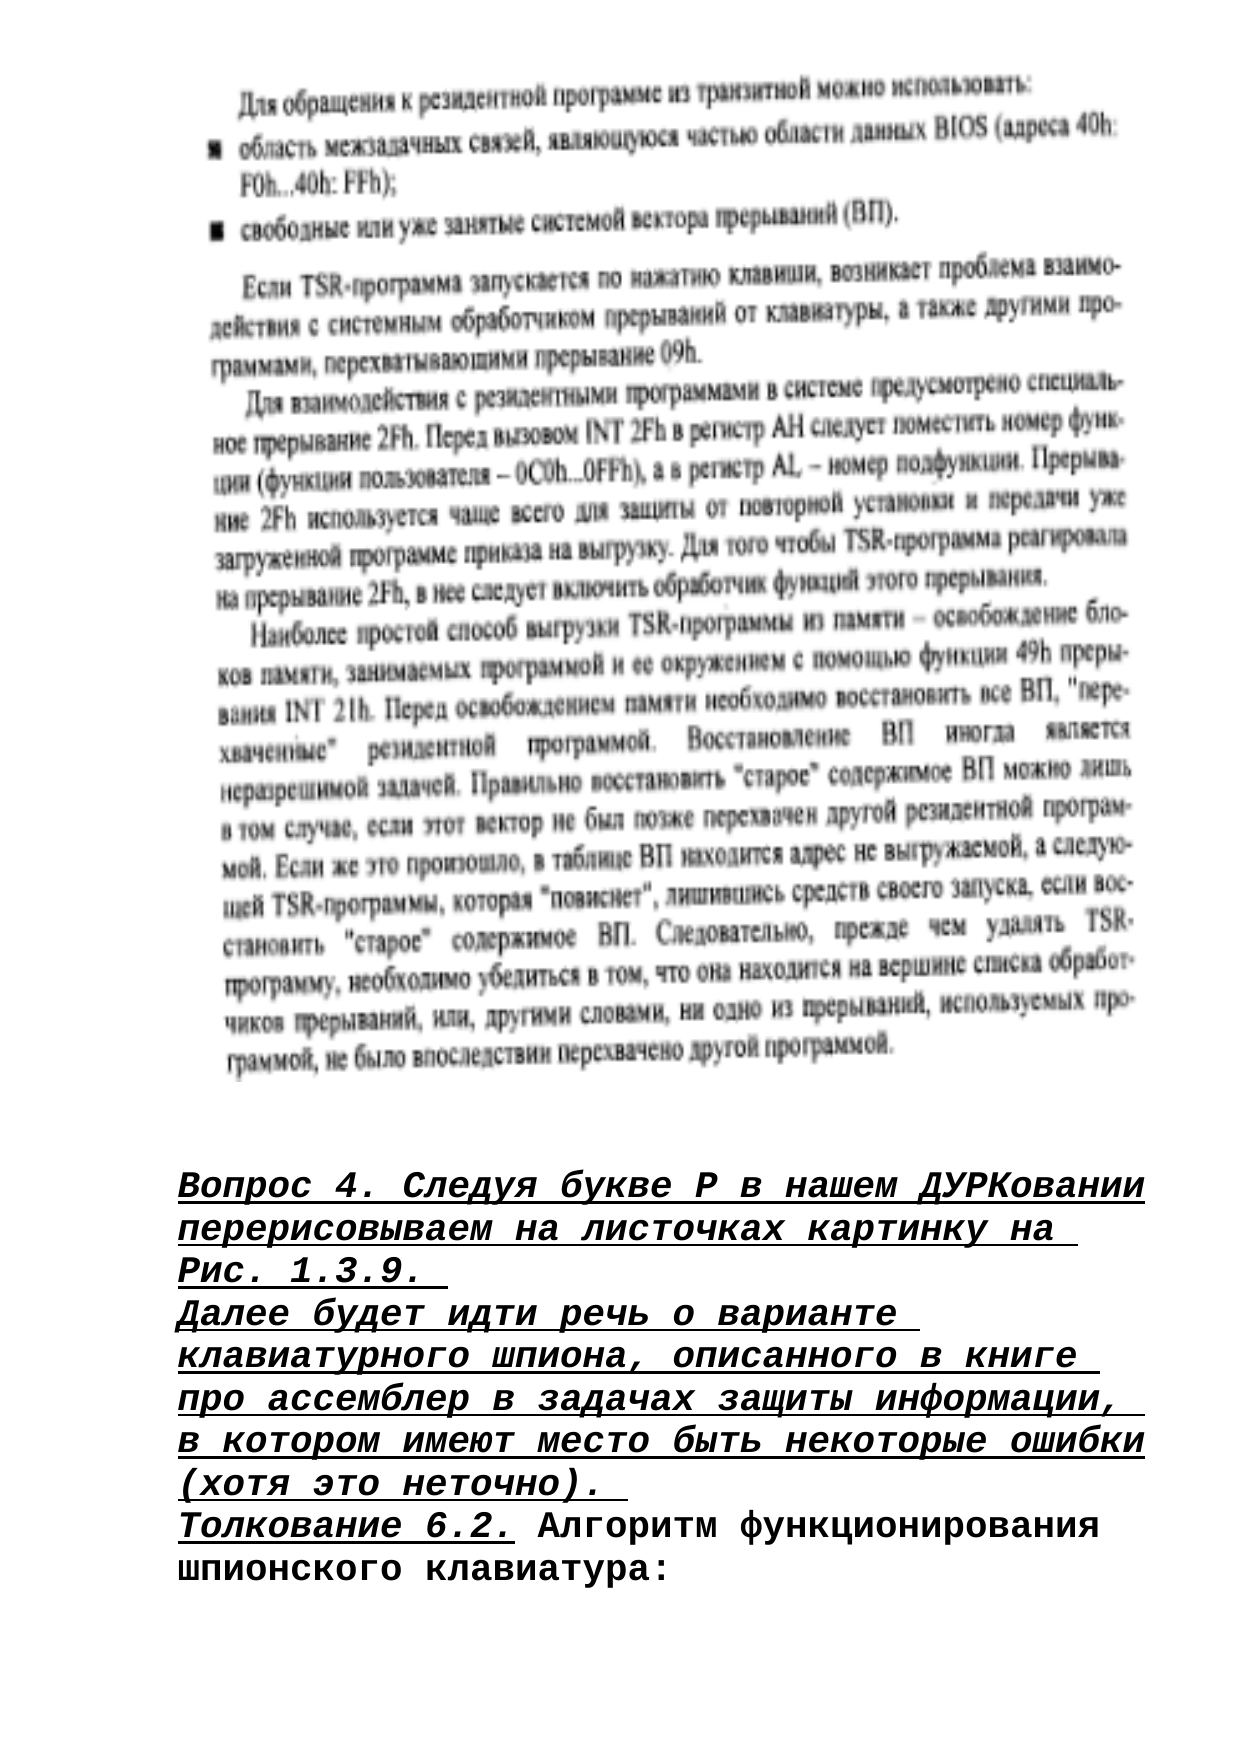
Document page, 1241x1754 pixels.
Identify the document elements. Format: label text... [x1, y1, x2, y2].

picture [177, 73, 1154, 1082]
text Толкование 6.2. Алгоритм функционирования шпионского клавиатура: [177, 1507, 1152, 1592]
text Далее будет идти речь о варианте клавиатурного шпиона, описанного в книге про ассемблер в задачах защиты информации, в котором имеют место быть некоторые ошибки (хотя это неточно). [177, 1294, 1152, 1507]
text Вопрос 4. Следуя букве Р в нашем ДУРКовании перерисовываем на листочках картинку на Рис. 1.3.9. [177, 1167, 1152, 1294]
